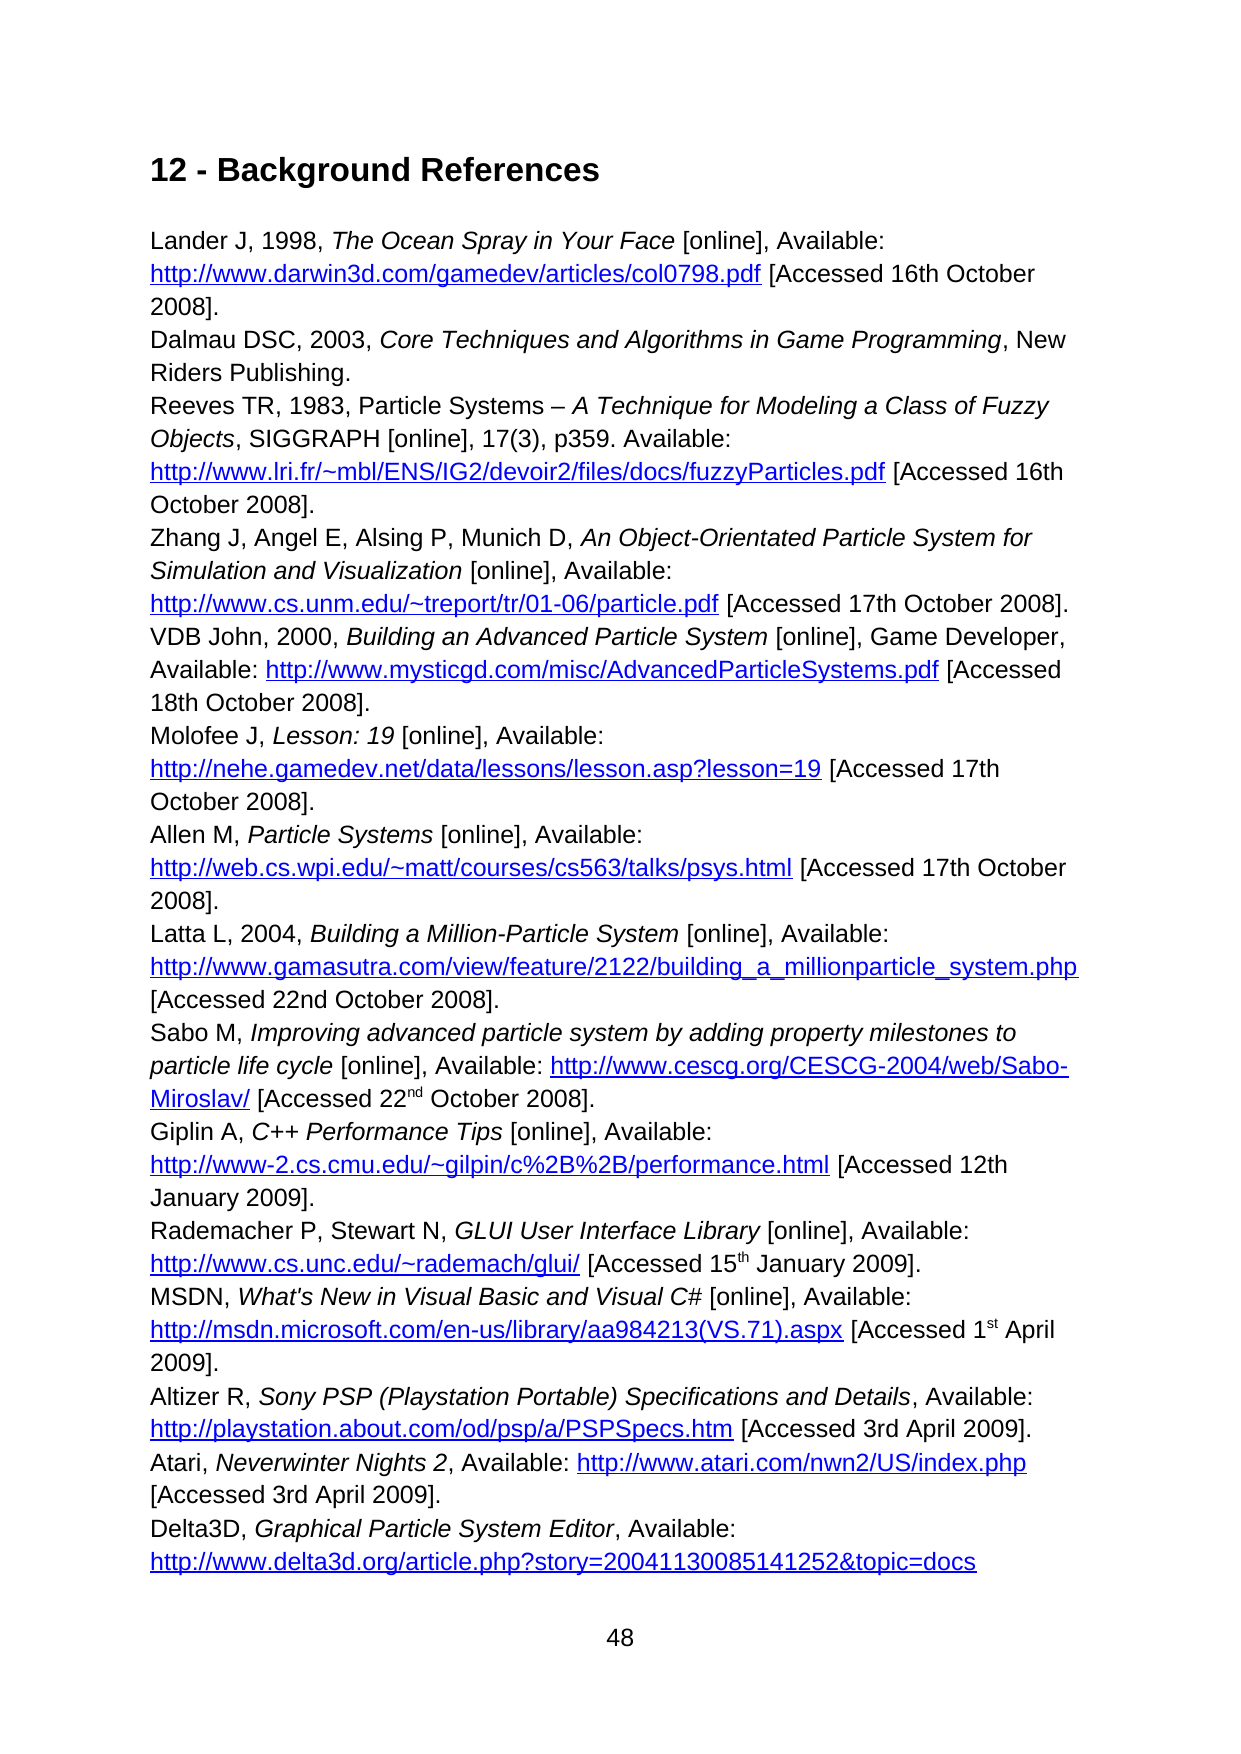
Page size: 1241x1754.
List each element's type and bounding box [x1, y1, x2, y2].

subtitle [150, 150, 1090, 1575]
